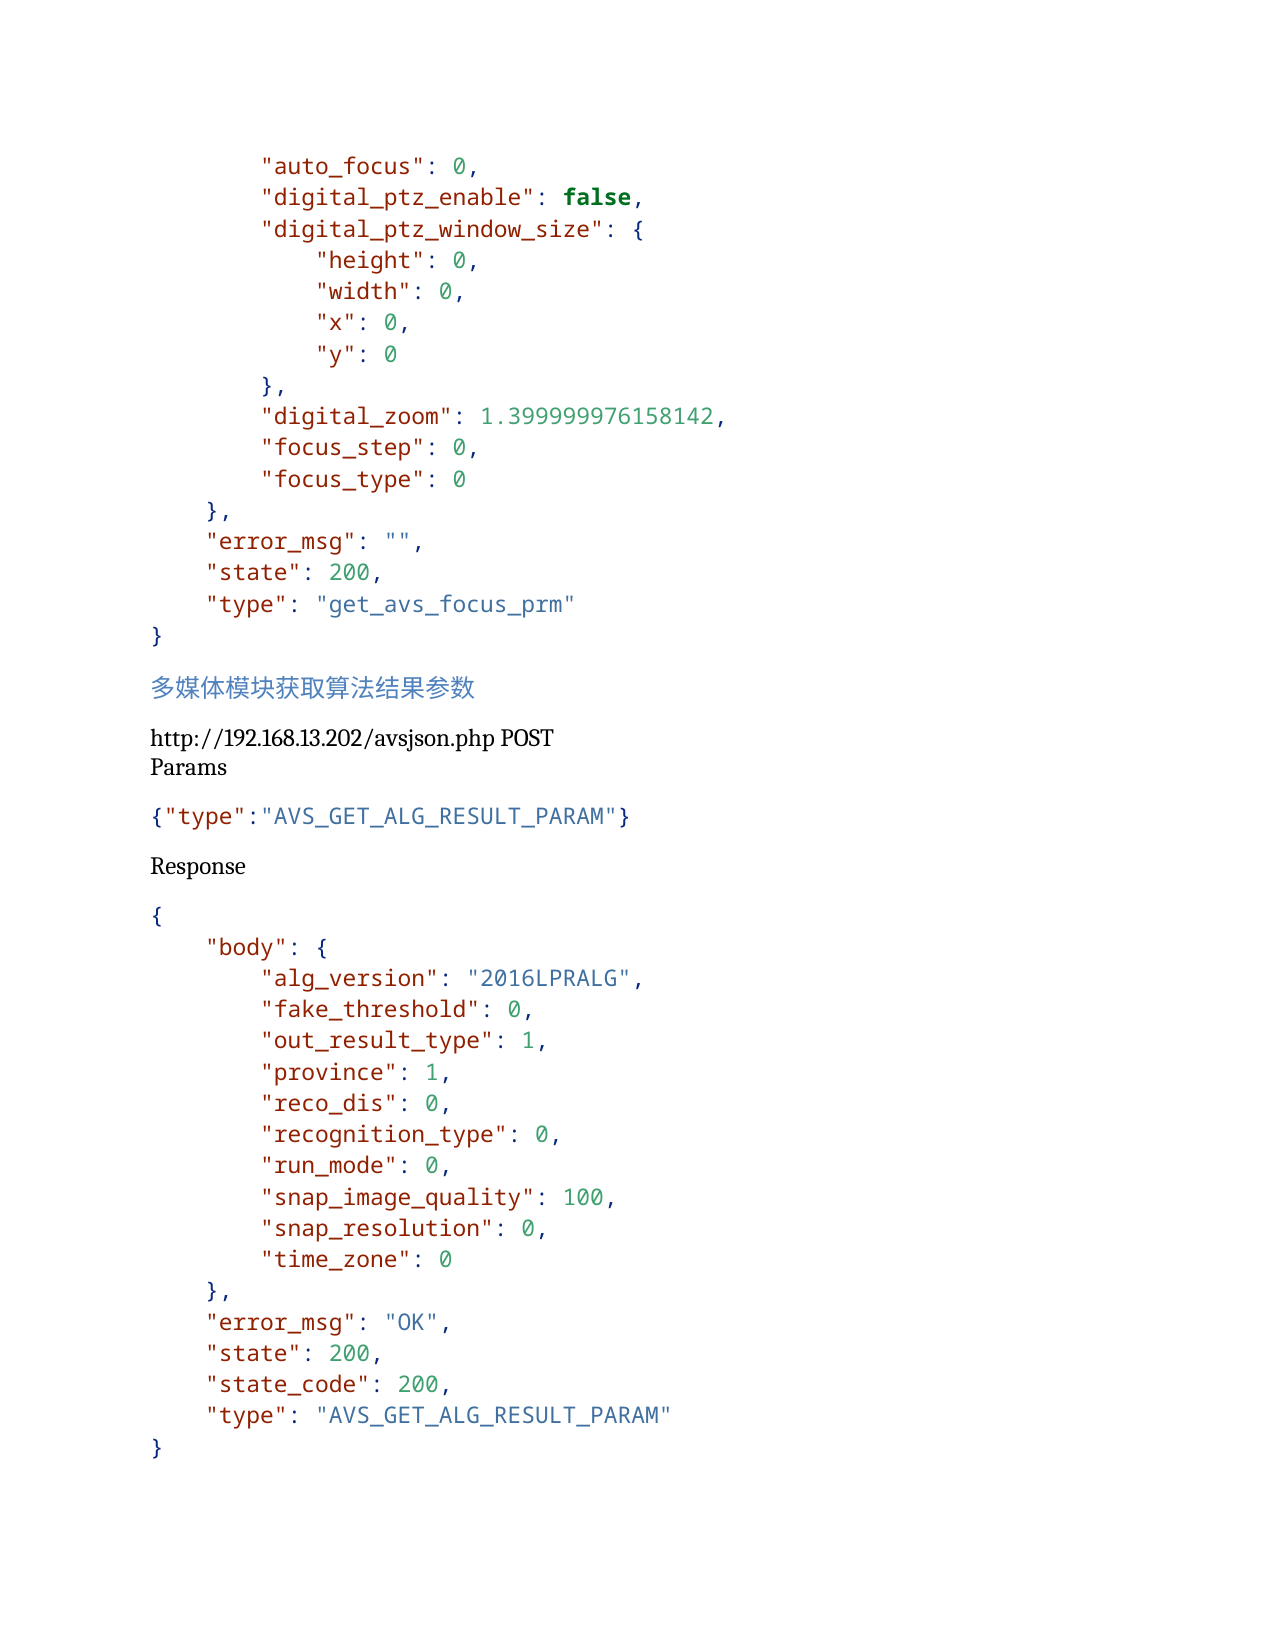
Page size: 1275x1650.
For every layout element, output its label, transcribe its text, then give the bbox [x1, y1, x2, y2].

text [150, 150, 1125, 650]
text Response [150, 852, 1125, 881]
text { "body": { "alg_version": "2016LPRALG", "fake_threshold": 0, "out_result_type": 1, "province": 1, "reco_dis": 0, "recognition_type": 0, "run_mode": 0, "snap_image_quality": 100, "snap_resolution": 0, "time_zone": 0 }, "error_msg": "OK", "state": 200, "state_code": 200, "type": "AVS_GET_ALG_RESULT_PARAM" } [150, 899, 1125, 1462]
text http://192.168.13.202/avsjson.php POST Params [150, 724, 1125, 781]
text {"type":"AVS_GET_ALG_RESULT_PARAM"} [150, 800, 1125, 831]
subtitle 多媒体模块获取算法结果参数 [150, 671, 1125, 705]
